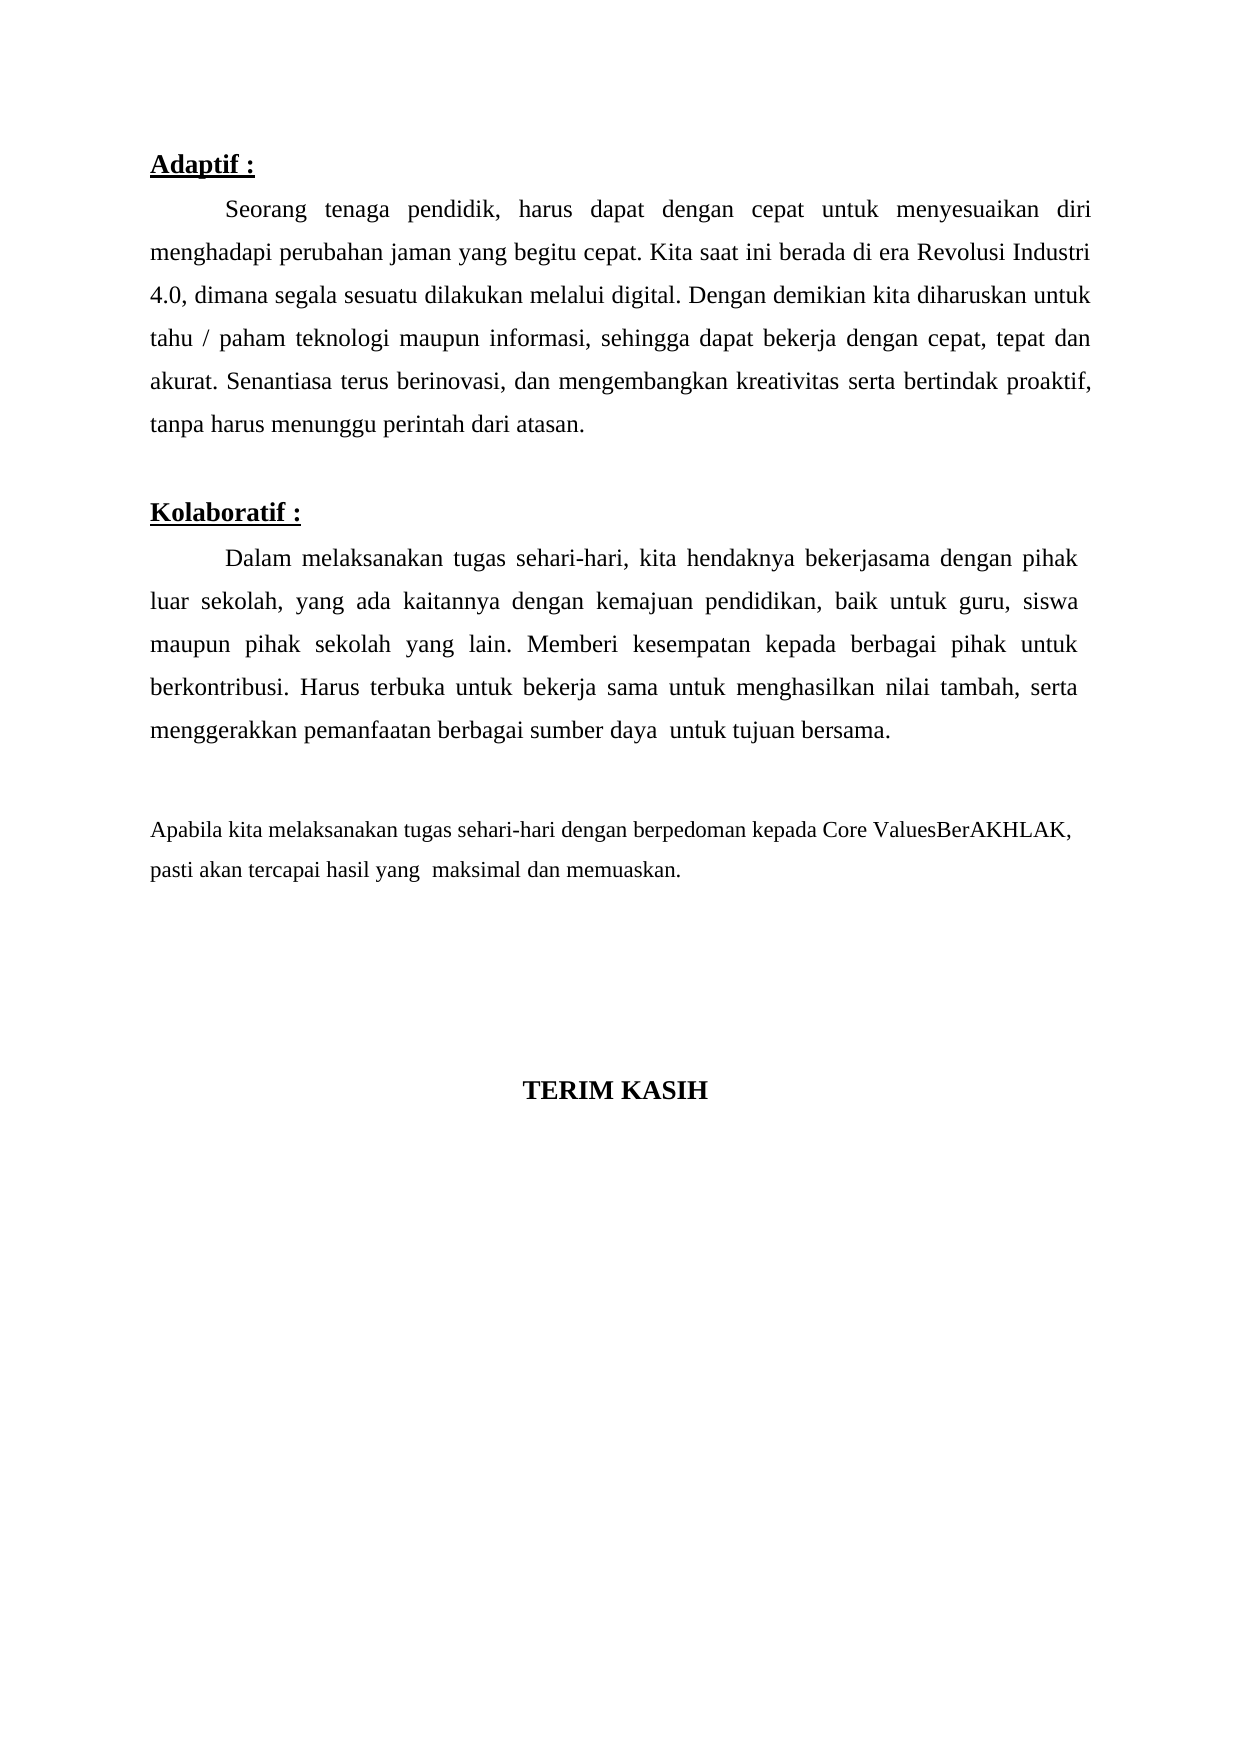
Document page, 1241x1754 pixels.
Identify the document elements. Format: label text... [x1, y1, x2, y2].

text Apabila kita melaksanakan tugas sehari-hari dengan berpedoman kepada Core ValuesBerAKHLAK, pasti akan tercapai hasil yang maksimal dan memuaskan. [150, 816, 1103, 882]
subtitle Adaptif : [150, 148, 1103, 179]
text Seorang tenaga pendidik, harus dapat dengan cepat untuk menyesuaikan diri menghadapi perubahan jaman yang begitu cepat. Kita saat ini berada di era Revolusi Industri 4.0, dimana segala sesuatu dilakukan melalui digital. Dengan demikian kita diharuskan untuk tahu / paham teknologi maupun informasi, sehingga dapat bekerja dengan cepat, tepat dan akurat. Senantiasa terus berinovasi, dan mengembangkan kreativitas serta bertindak proaktif, tanpa harus menunggu perintah dari atasan. [150, 194, 1092, 438]
subtitle TERIM KASIH [310, 1074, 920, 1106]
text Dalam melaksanakan tugas sehari-hari, kita hendaknya bekerjasama dengan pihak luar sekolah, yang ada kaitannya dengan kemajuan pendidikan, baik untuk guru, siswa maupun pihak sekolah yang lain. Memberi kesempatan kepada berbagai pihak untuk berkontribusi. Harus terbuka untuk bekerja sama untuk menghasilkan nilai tambah, serta menggerakkan pemanfaatan berbagai sumber daya untuk tujuan bersama. [150, 543, 1078, 744]
subtitle Kolaboratif : [150, 496, 1103, 528]
